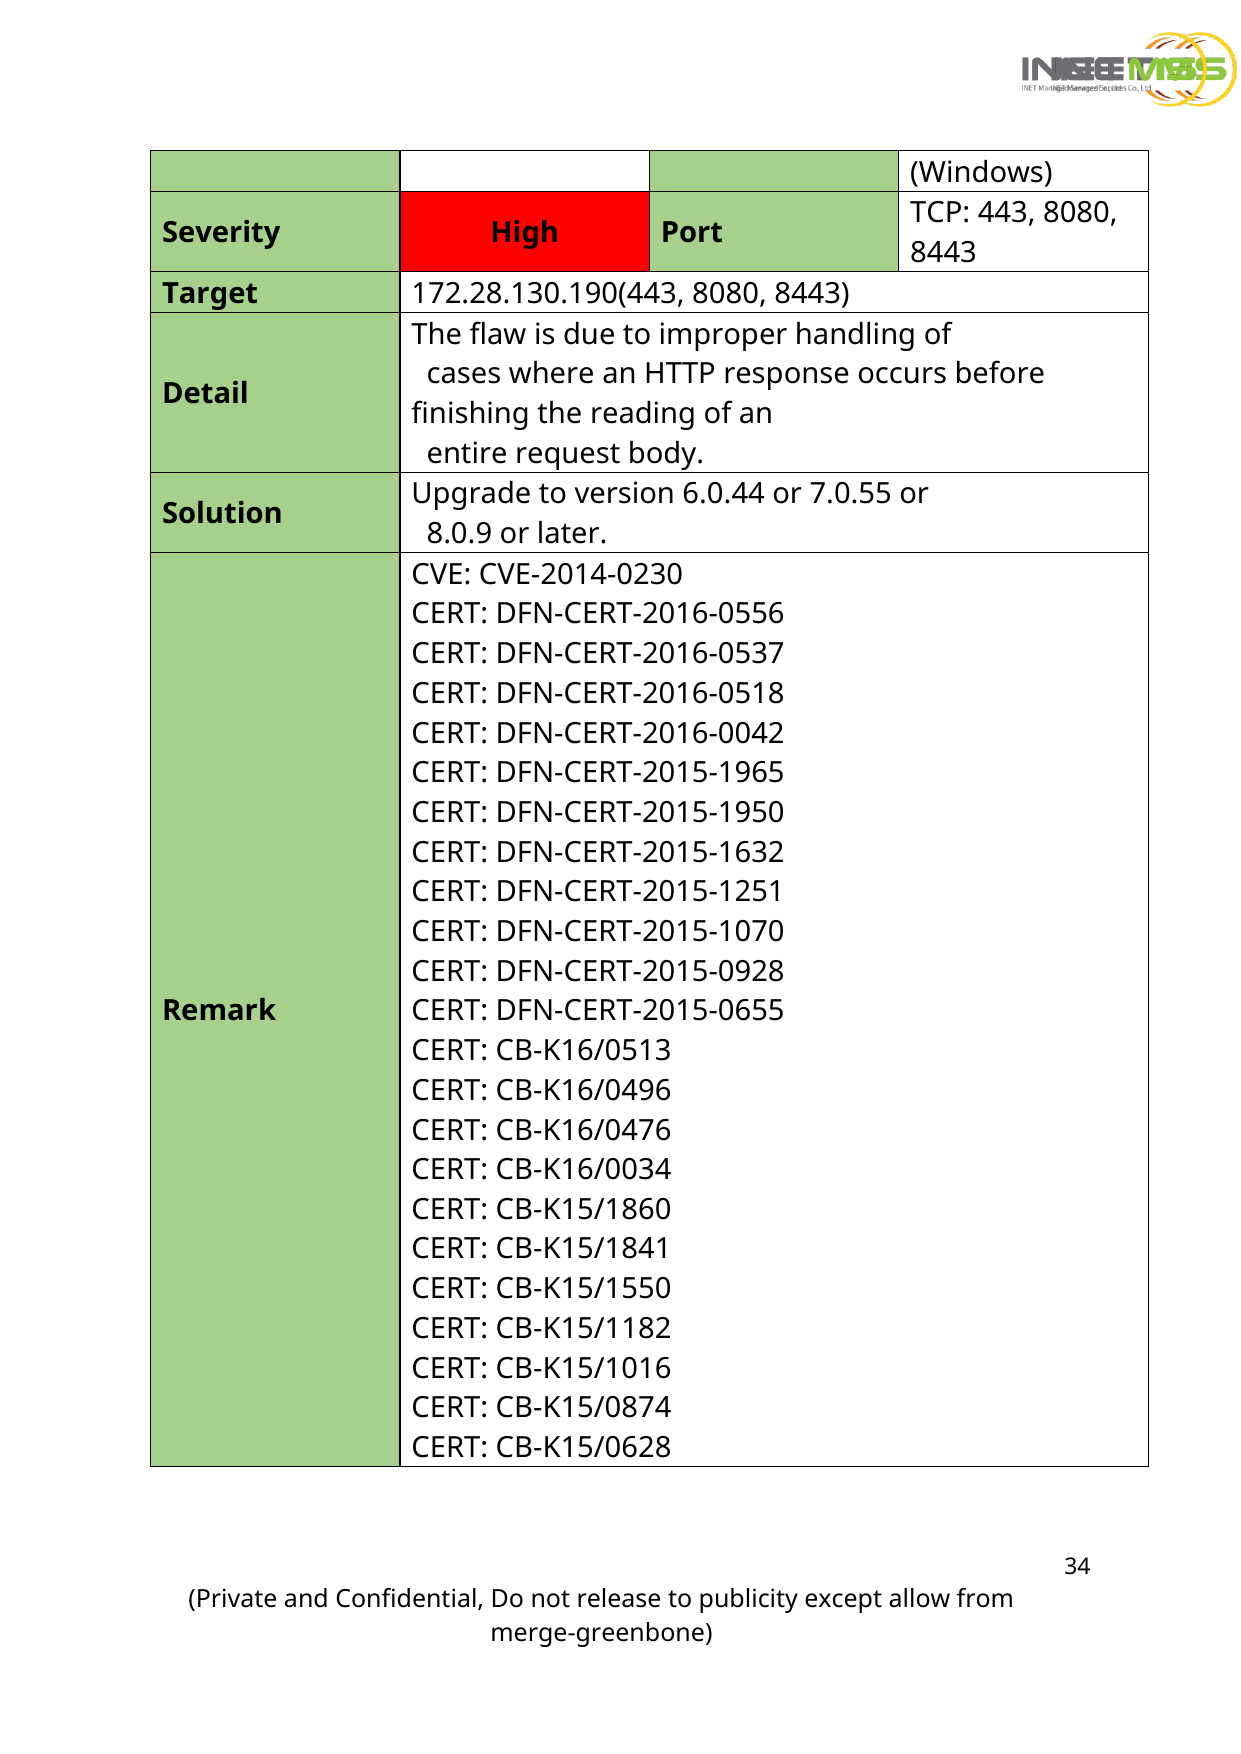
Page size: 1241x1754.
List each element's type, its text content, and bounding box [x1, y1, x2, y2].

table_header ID. [151, 151, 399, 191]
table_header 21 [401, 151, 649, 191]
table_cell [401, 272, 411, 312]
picture [1012, 29, 1241, 114]
table_header Finding [650, 151, 898, 191]
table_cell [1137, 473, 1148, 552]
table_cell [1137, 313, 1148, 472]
table_cell Port [650, 192, 898, 271]
table_cell TCP: 443, 8080, 8443 [899, 192, 1148, 271]
table_cell Detail [151, 313, 399, 472]
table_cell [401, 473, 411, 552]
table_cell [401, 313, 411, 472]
table_cell Solution [151, 473, 399, 552]
table_cell Severity [151, 192, 399, 271]
table_cell High [401, 192, 649, 271]
table_cell CVE: CVE-2014-0230 CERT: DFN-CERT-2016-0556 CERT: DFN-CERT-2016-0537 CERT: DFN-CERT-2016-0518 CERT: DFN-CERT-2016-0042 CERT: DFN-CERT-2015-1965 CERT: DFN-CERT-2015-1950 CERT: DFN-CERT-2015-1632 CERT: DFN-CERT-2015-1251 CERT: DFN-CERT-2015-1070 CERT: DFN-CERT-2015-0928 CERT: DFN-CERT-2015-0655 CERT: CB-K16/0513 CERT: CB-K16/0496 CERT: CB-K16/0476 CERT: CB-K16/0034 CERT: CB-K15/1860 CERT: CB-K15/1841 CERT: CB-K15/1550 CERT: CB-K15/1182 CERT: CB-K15/1016 CERT: CB-K15/0874 CERT: CB-K15/0628 [401, 553, 1148, 1466]
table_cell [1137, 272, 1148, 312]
table_cell Target [151, 272, 399, 312]
table_cell Remark [151, 553, 399, 1466]
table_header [899, 151, 1148, 191]
